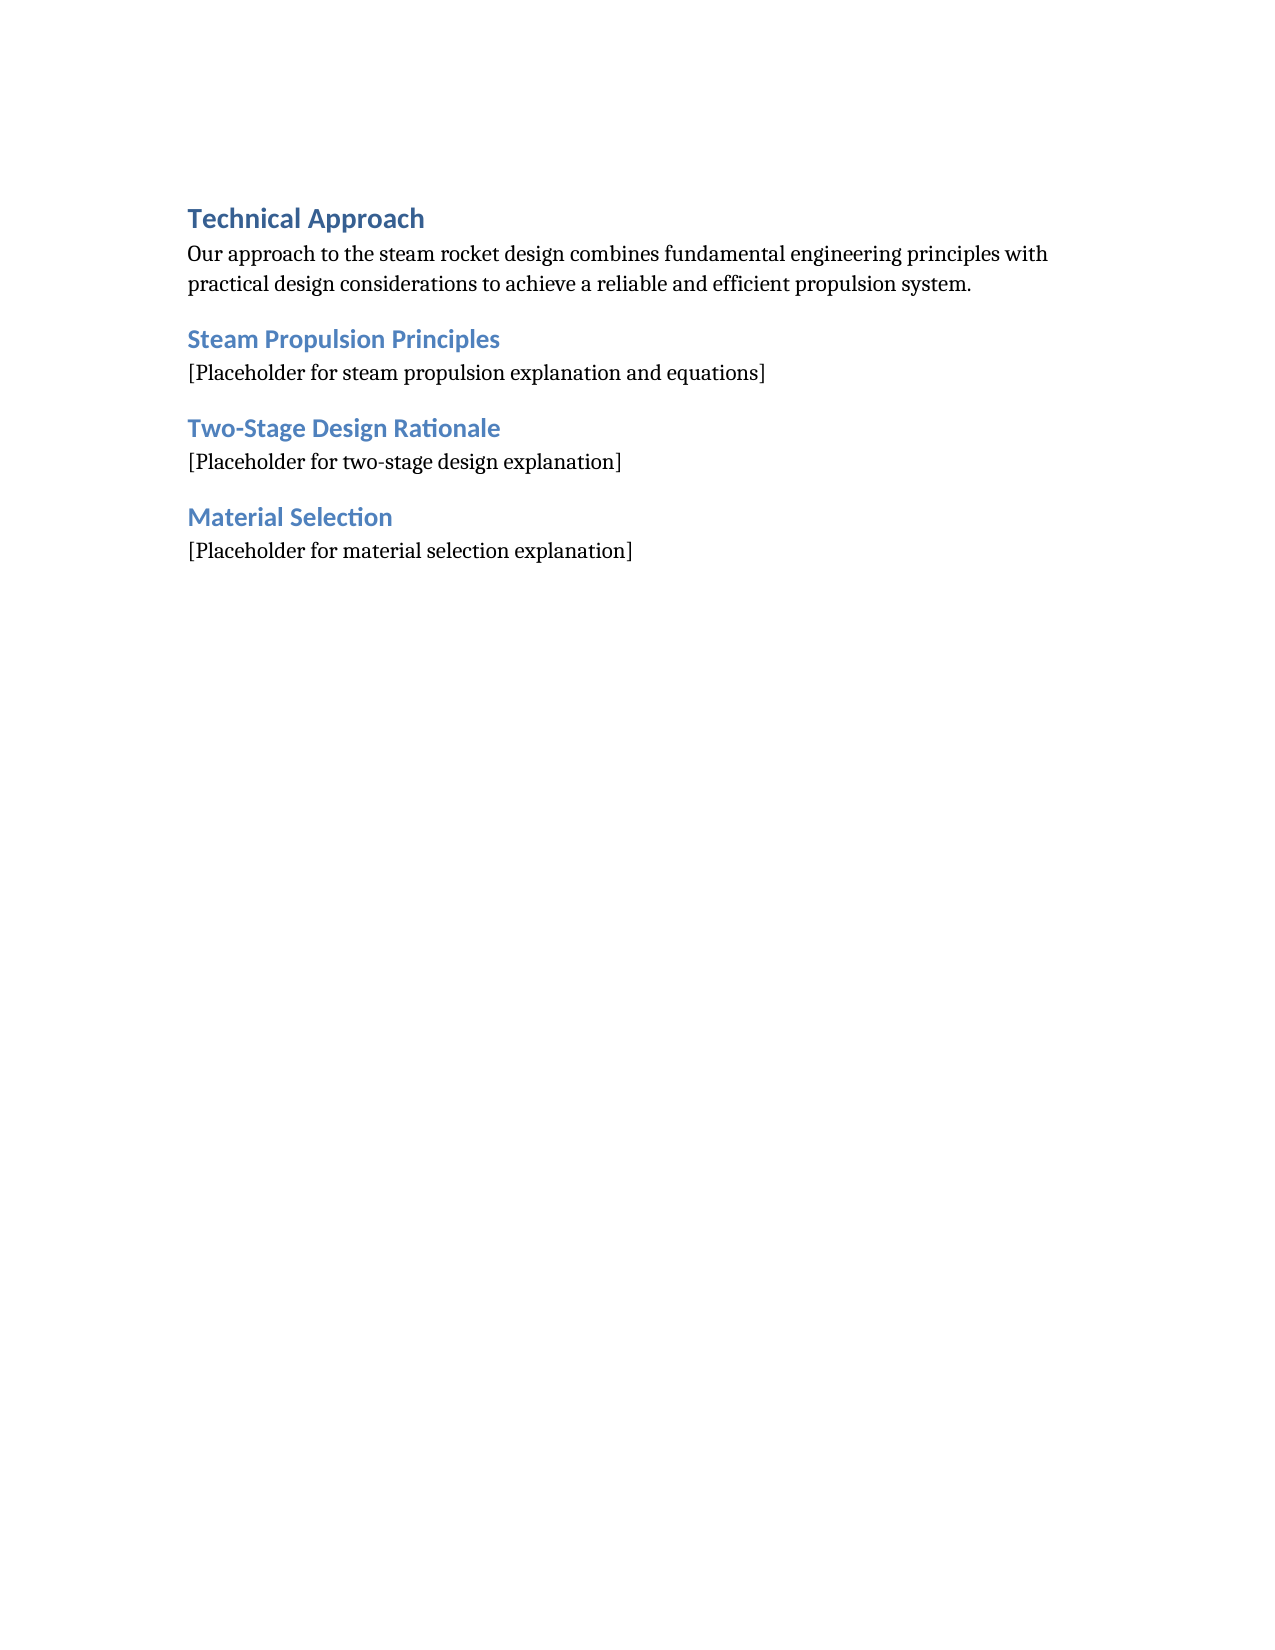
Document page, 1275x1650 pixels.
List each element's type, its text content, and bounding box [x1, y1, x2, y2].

text [Placeholder for steam propulsion explanation and equations] [187, 360, 1087, 386]
subtitle Material Selection [187, 500, 1087, 533]
text [Placeholder for material selection explanation] [187, 538, 1087, 564]
text Our approach to the steam rocket design combines fundamental engineering principles with practical design considerations to achieve a reliable and efficient propulsion system. [187, 241, 1087, 297]
subtitle Technical Approach [187, 200, 1087, 236]
text [Placeholder for two-stage design explanation] [187, 449, 1087, 475]
subtitle Steam Propulsion Principles [187, 322, 1087, 355]
subtitle Two-Stage Design Rationale [187, 411, 1087, 444]
